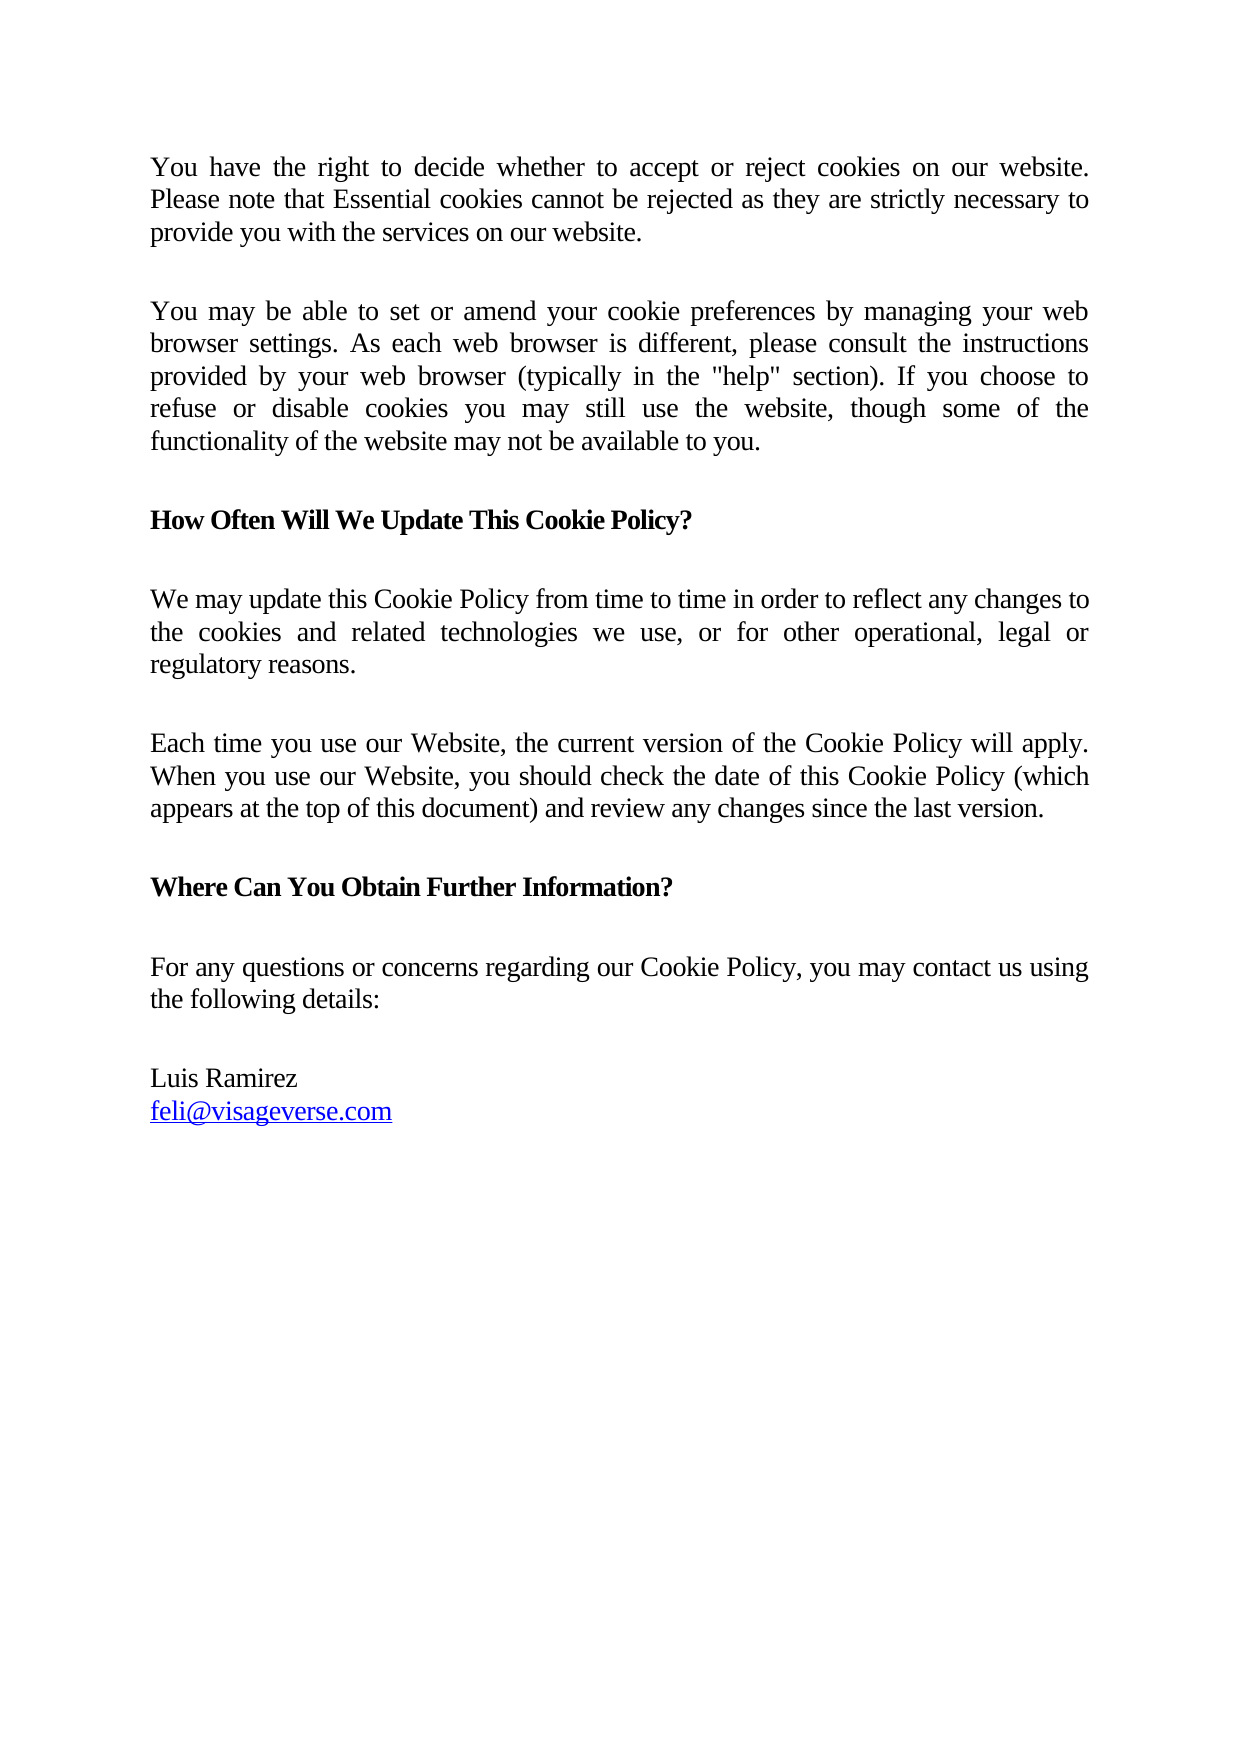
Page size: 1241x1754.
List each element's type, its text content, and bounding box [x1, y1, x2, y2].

text Each time you use our Website, the current version of the Cookie Policy will apply. When you use our Website, you should check the date of this Cookie Policy (which appears at the top of this document) and review any changes since the last version. [150, 726, 1090, 823]
text You have the right to decide whether to accept or reject cookies on our website. Please note that Essential cookies cannot be rejected as they are strictly necessary to provide you with the services on our website. [150, 150, 1090, 247]
text Where Can You Obtain Further Information? [150, 870, 1090, 903]
text How Often Will We Update This Cookie Policy? [150, 503, 1090, 535]
text We may update this Cookie Policy from time to time in order to reflect any changes to the cookies and related technologies we use, or for other operational, legal or regulatory reasons. [150, 582, 1090, 679]
text For any questions or concerns regarding our Cookie Policy, you may contact us using the following details: [150, 949, 1090, 1014]
text Luis Ramirez feli@visageverse.com [150, 1061, 1090, 1126]
text You may be able to set or amend your cookie preferences by managing your web browser settings. As each web browser is different, please consult the instructions provided by your web browser (typically in the "help" section). If you choose to refuse or disable cookies you may still use the website, though some of the functionality of the website may not be available to you. [150, 294, 1090, 456]
